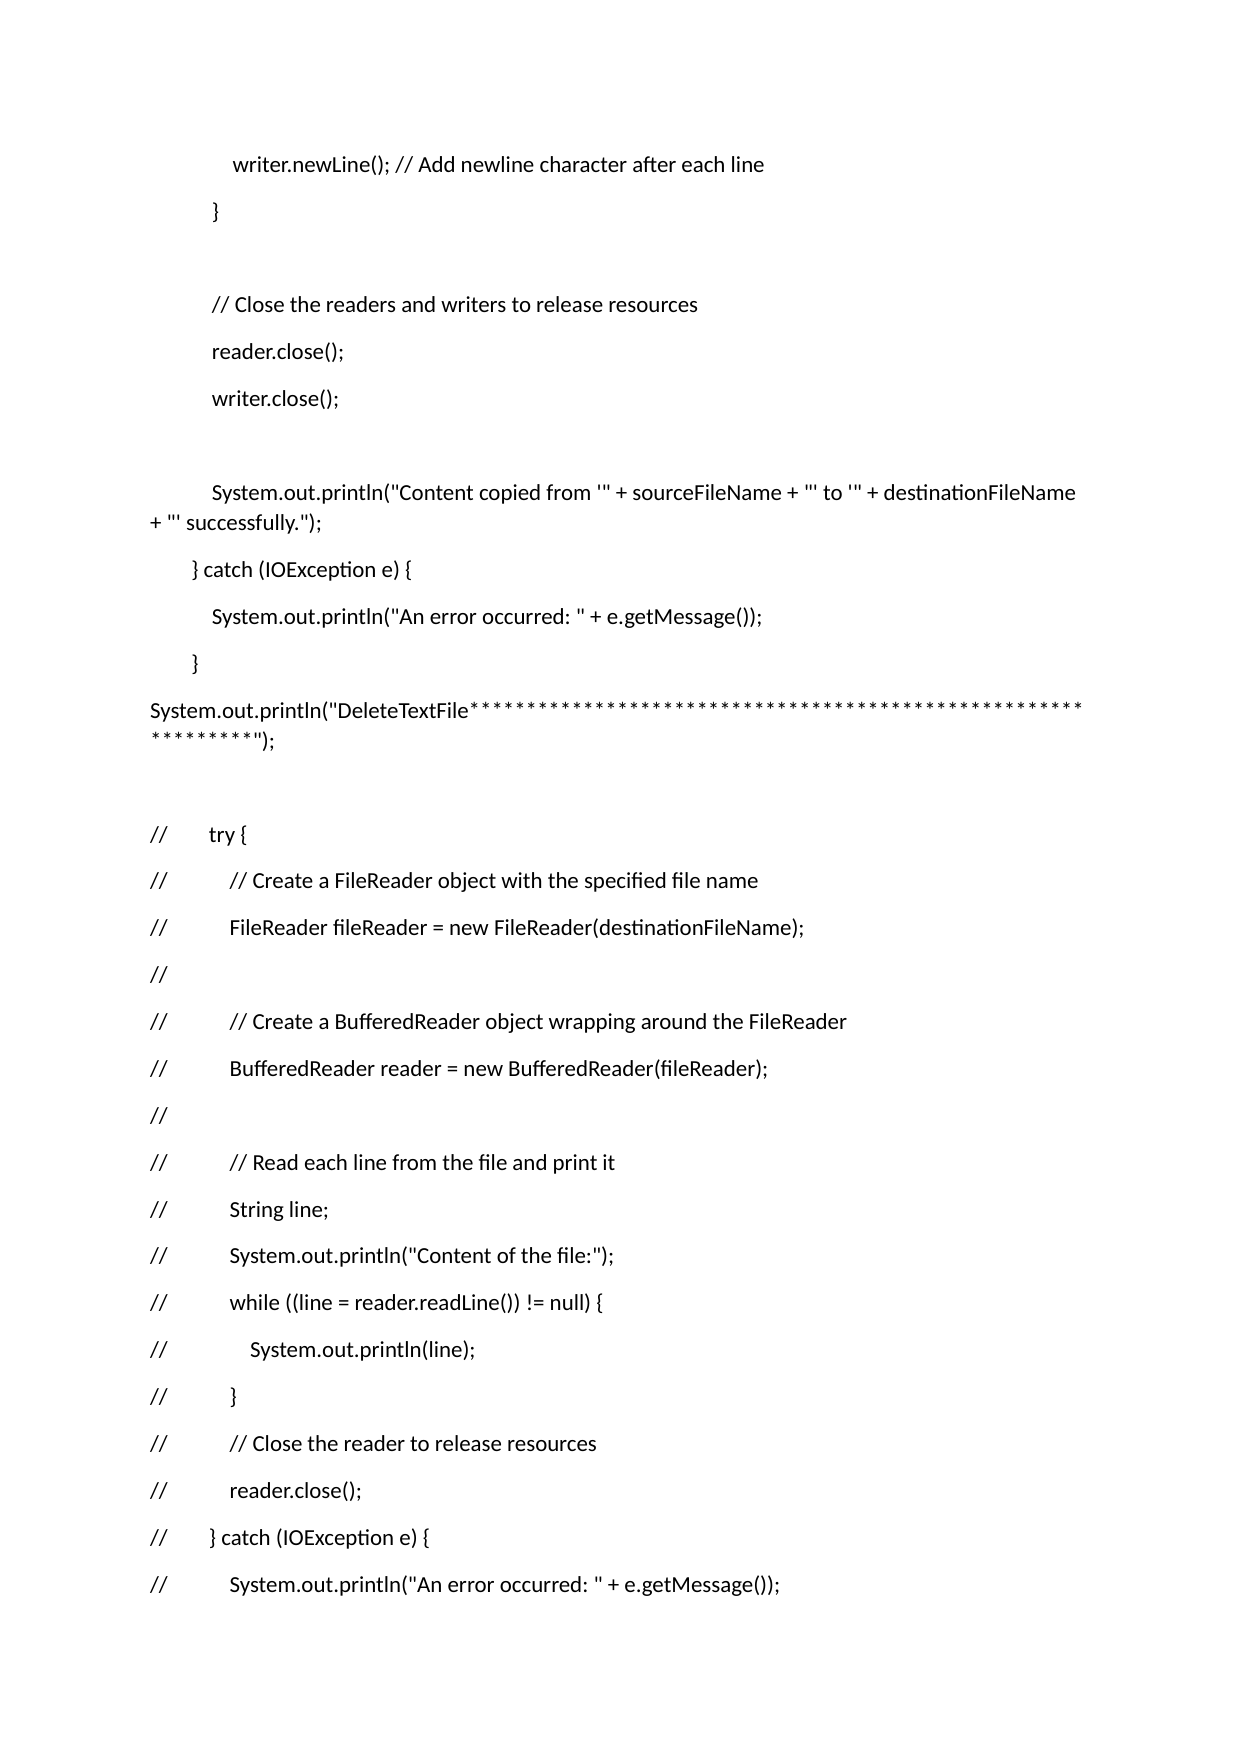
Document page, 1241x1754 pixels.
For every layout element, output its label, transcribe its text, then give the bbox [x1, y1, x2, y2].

text // BufferedReader reader = new BufferedReader(fileReader); [150, 1054, 1090, 1082]
text // } [150, 1382, 1090, 1410]
text // System.out.println("An error occurred: " + e.getMessage()); [150, 1570, 1090, 1598]
text // String line; [150, 1195, 1090, 1223]
text // System.out.println(line); [150, 1335, 1090, 1363]
text // [150, 960, 1090, 988]
text // Close the readers and writers to release resources [150, 291, 1090, 319]
text reader.close(); [150, 337, 1090, 366]
text // System.out.println("Content of the file:"); [150, 1242, 1090, 1270]
text // // Create a BufferedReader object wrapping around the FileReader [150, 1007, 1090, 1035]
text writer.newLine(); // Add newline character after each line [150, 150, 1090, 178]
text // while ((line = reader.readLine()) != null) { [150, 1288, 1090, 1317]
text } catch (IOException e) { [150, 555, 1090, 583]
text writer.close(); [150, 384, 1090, 412]
text // [150, 1101, 1090, 1129]
text // try { [150, 820, 1090, 848]
text System.out.println("DeleteTextFile***************************************************************"); [150, 696, 1090, 754]
text } [150, 649, 1090, 677]
text // FileReader fileReader = new FileReader(destinationFileName); [150, 913, 1090, 942]
text // } catch (IOException e) { [150, 1523, 1090, 1551]
text // // Create a FileReader object with the specified file name [150, 867, 1090, 895]
text System.out.println("An error occurred: " + e.getMessage()); [150, 602, 1090, 630]
text } [150, 197, 1090, 225]
text System.out.println("Content copied from '" + sourceFileName + "' to '" + destinationFileName + "' successfully."); [150, 478, 1090, 536]
text // // Read each line from the file and print it [150, 1148, 1090, 1176]
text // // Close the reader to release resources [150, 1429, 1090, 1457]
text // reader.close(); [150, 1476, 1090, 1504]
